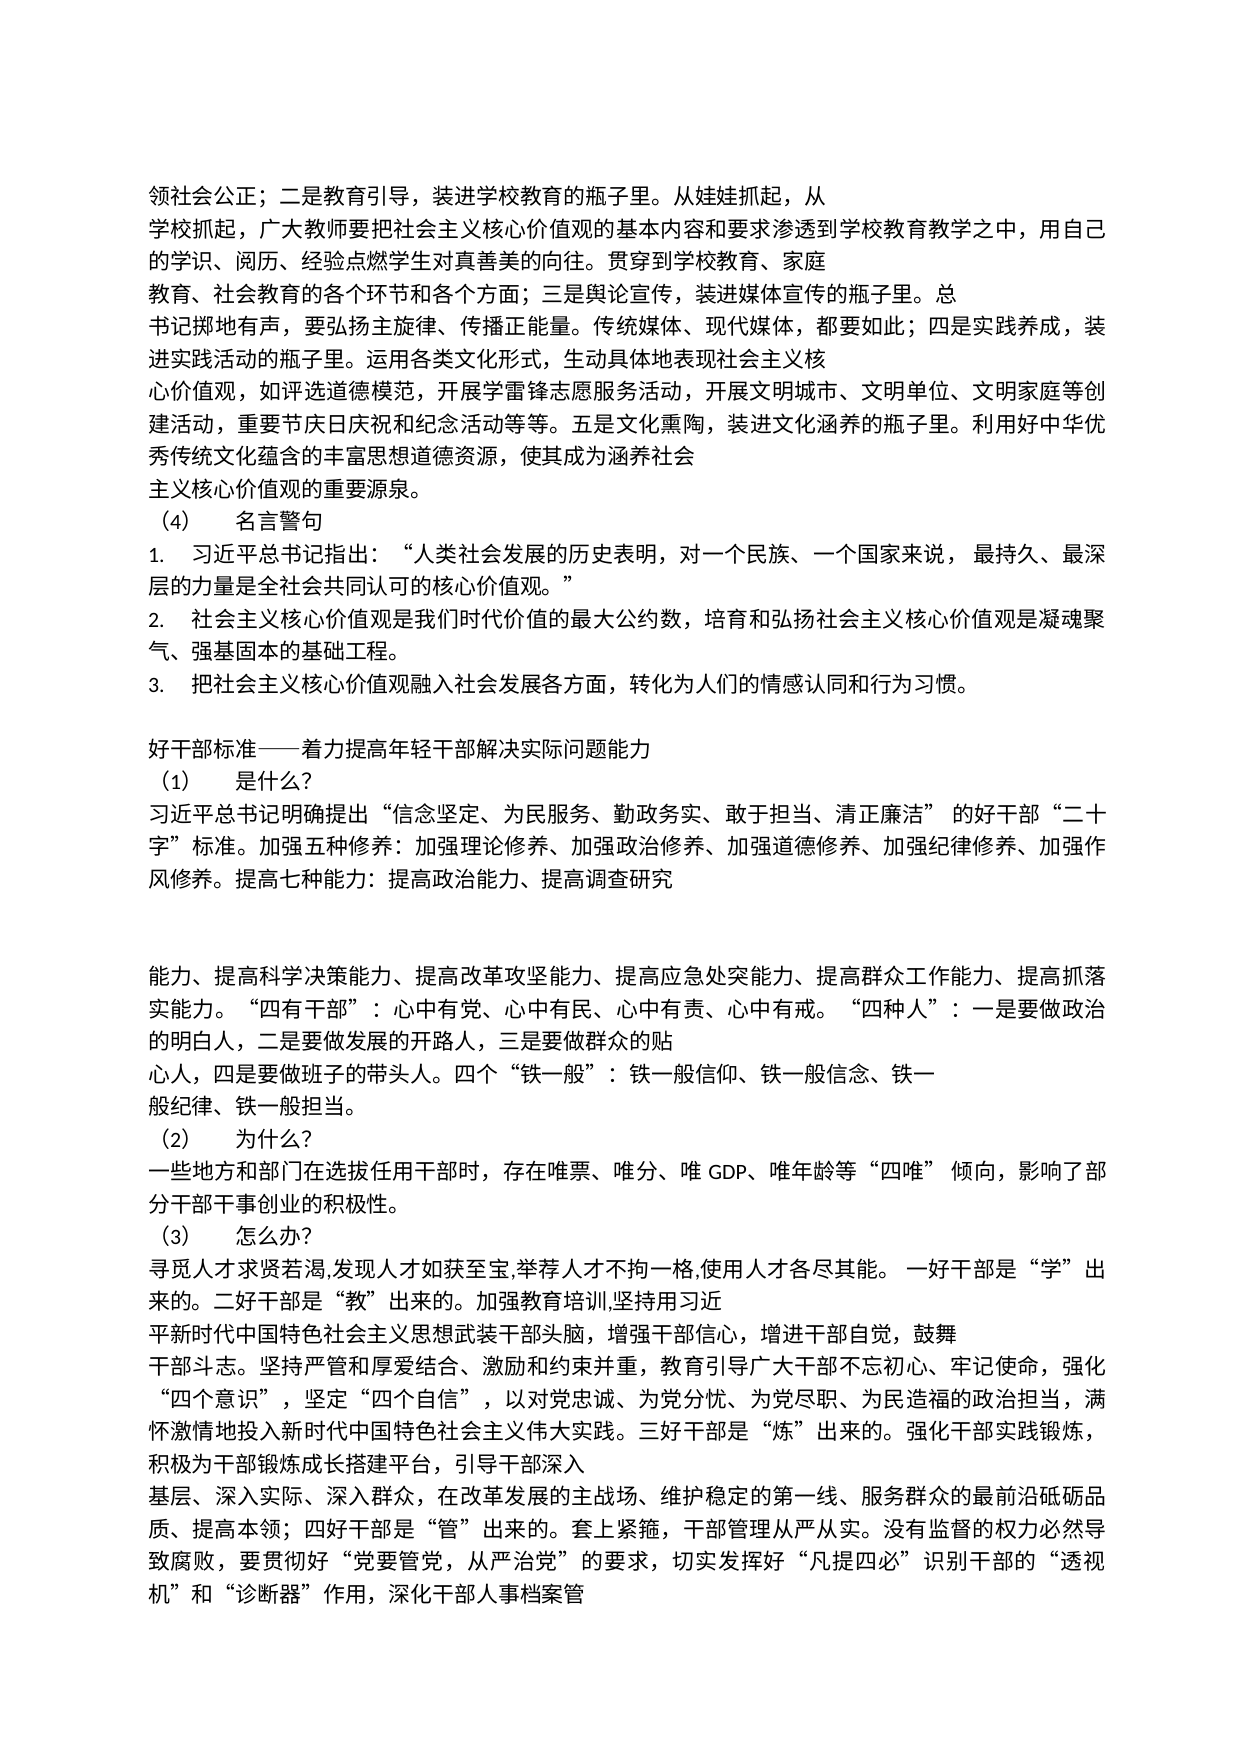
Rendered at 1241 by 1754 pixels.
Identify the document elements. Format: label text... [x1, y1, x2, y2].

text 基层、深入实际、深入群众，在改革发展的主战场、维护稳定的第一线、服务群众的最前沿砥砺品质、提高本领；四好干部是“管”出来的。套上紧箍，干部管理从严从实。没有监督的权力必然导致腐败，要贯彻好“党要管党，从严治党”的要求，切实发挥好“凡提四必”识别干部的“透视机”和“诊断器”作用，深化干部人事档案管 [148, 1479, 1107, 1609]
text 书记掷地有声，要弘扬主旋律、传播正能量。传统媒体、现代媒体，都要如此；四是实践养成，装进实践活动的瓶子里。运用各类文化形式，生动具体地表现社会主义核 [148, 309, 1107, 374]
text 好干部标准——着力提高年轻干部解决实际问题能力 [148, 731, 1107, 764]
text 1. 习近平总书记指出：“人类社会发展的历史表明，对一个民族、一个国家来说， 最持久、最深层的力量是全社会共同认可的核心价值观。” [148, 536, 1107, 601]
text 般纪律、铁一般担当。 [148, 1089, 1107, 1121]
text 干部斗志。坚持严管和厚爱结合、激励和约束并重，教育引导广大干部不忘初心、牢记使命，强化“四个意识”，坚定“四个自信”，以对党忠诚、为党分忧、为党尽职、为民造福的政治担当，满怀激情地投入新时代中国特色社会主义伟大实践。三好干部是“炼”出来的。强化干部实践锻炼，积极为干部锻炼成长搭建平台，引导干部深入 [148, 1349, 1107, 1479]
text 心价值观，如评选道德模范，开展学雷锋志愿服务活动，开展文明城市、文明单位、文明家庭等创建活动，重要节庆日庆祝和纪念活动等等。五是文化熏陶，装进文化涵养的瓶子里。利用好中华优秀传统文化蕴含的丰富思想道德资源，使其成为涵养社会 [148, 374, 1107, 471]
text 心人，四是要做班子的带头人。四个“铁一般”：铁一般信仰、铁一般信念、铁一 [148, 1056, 1107, 1089]
text 2. 社会主义核心价值观是我们时代价值的最大公约数，培育和弘扬社会主义核心价值观是凝魂聚气、强基固本的基础工程。 [148, 601, 1107, 666]
text 教育、社会教育的各个环节和各个方面；三是舆论宣传，装进媒体宣传的瓶子里。总 [148, 276, 1107, 309]
text 一些地方和部门在选拔任用干部时，存在唯票、唯分、唯 GDP、唯年龄等“四唯” 倾向，影响了部分干部干事创业的积极性。 [148, 1154, 1107, 1219]
text 平新时代中国特色社会主义思想武装干部头脑，增强干部信心，增进干部自觉，鼓舞 [148, 1316, 1107, 1349]
text （1） 是什么？ [148, 764, 1107, 796]
text 学校抓起，广大教师要把社会主义核心价值观的基本内容和要求渗透到学校教育教学之中，用自己的学识、阅历、经验点燃学生对真善美的向往。贯穿到学校教育、家庭 [148, 211, 1107, 276]
text （2） 为什么？ [148, 1121, 1107, 1154]
text （3） 怎么办？ [148, 1219, 1107, 1251]
text 习近平总书记明确提出“信念坚定、为民服务、勤政务实、敢于担当、清正廉洁” 的好干部“二十字”标准。加强五种修养：加强理论修养、加强政治修养、加强道德修养、加强纪律修养、加强作风修养。提高七种能力：提高政治能力、提高调查研究 [148, 796, 1107, 894]
text （4） 名言警句 [148, 504, 1107, 536]
text 寻觅人才求贤若渴,发现人才如获至宝,举荐人才不拘一格,使用人才各尽其能。 一好干部是“学”出来的。二好干部是“教”出来的。加强教育培训,坚持用习近 [148, 1251, 1107, 1316]
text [148, 179, 1107, 211]
text 3. 把社会主义核心价值观融入社会发展各方面，转化为人们的情感认同和行为习惯。 [148, 666, 1107, 699]
text 能力、提高科学决策能力、提高改革攻坚能力、提高应急处突能力、提高群众工作能力、提高抓落实能力。“四有干部”：心中有党、心中有民、心中有责、心中有戒。“四种人”：一是要做政治的明白人，二是要做发展的开路人，三是要做群众的贴 [148, 959, 1107, 1056]
text 主义核心价值观的重要源泉。 [148, 471, 1107, 504]
